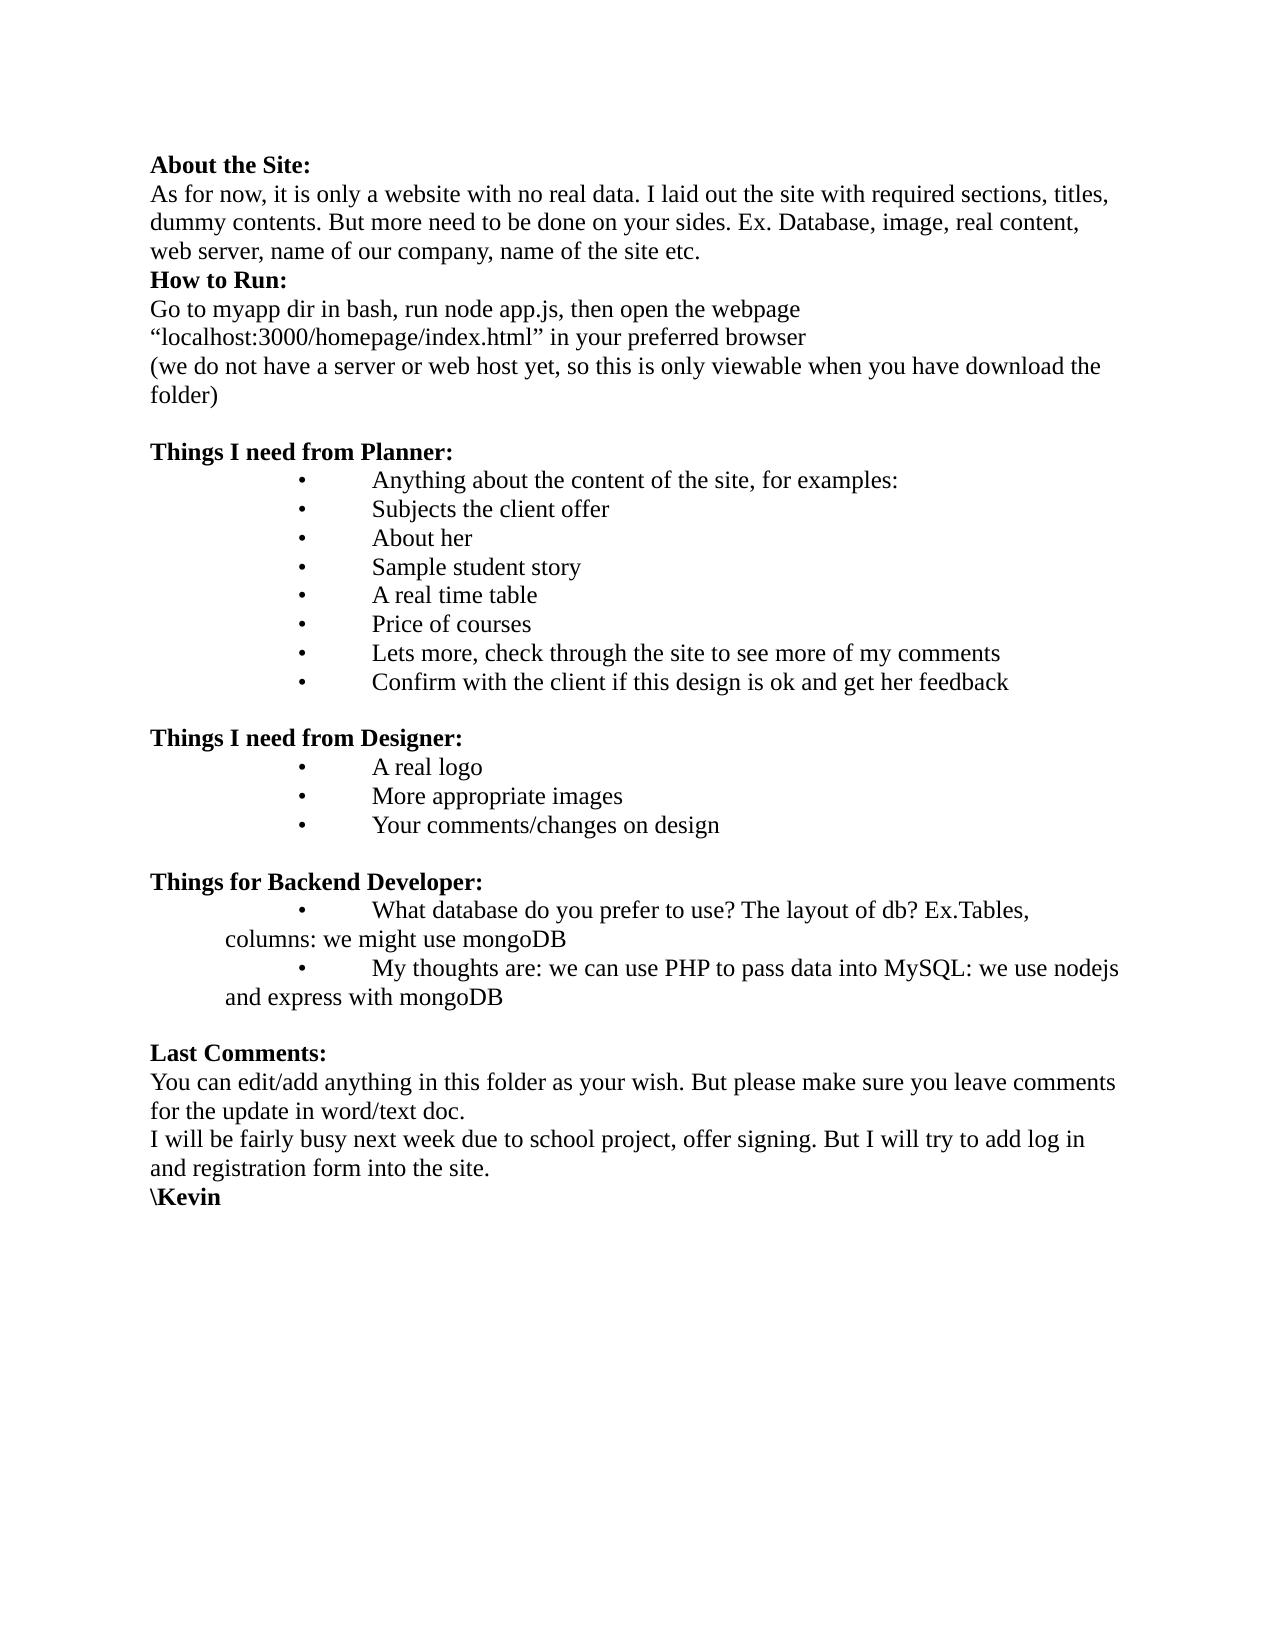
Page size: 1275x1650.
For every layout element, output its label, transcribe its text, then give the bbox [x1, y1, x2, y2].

text • Price of courses [225, 610, 1125, 639]
text Things I need from Planner: [150, 437, 1125, 466]
text Go to myapp dir in bash, run node app.js, then open the webpage “localhost:3000/homepage/index.html” in your preferred browser [150, 294, 1125, 351]
text (we do not have a server or web host yet, so this is only viewable when you have download the folder) [150, 351, 1125, 409]
text • Confirm with the client if this design is ok and get her feedback [225, 667, 1125, 696]
text I will be fairly busy next week due to school project, offer signing. But I will try to add log in and registration form into the site. [150, 1127, 1125, 1185]
text • Sample student story [225, 552, 1125, 581]
text You can edit/add anything in this folder as your wish. But please make sure you leave comments for the update in word/text doc. [150, 1070, 1125, 1127]
text Last Comments: [150, 1041, 1125, 1070]
text Things I need from Designer: [150, 725, 1125, 754]
text As for now, it is only a website with no real data. I laid out the site with required sections, titles, dummy contents. But more need to be done on your sides. Ex. Database, image, real content, web server, name of our company, name of the site etc. [150, 179, 1125, 265]
text • About her [225, 524, 1125, 552]
text • A real time table [225, 581, 1125, 610]
text How to Run: [150, 265, 1125, 294]
text • My thoughts are: we can use PHP to pass data into MySQL: we use nodejs and express with mongoDB [225, 955, 1125, 1012]
text • Anything about the content of the site, for examples: [225, 466, 1125, 495]
text • Subjects the client offer [225, 495, 1125, 524]
text • Your comments/changes on design [225, 811, 1125, 840]
text • Lets more, check through the site to see more of my comments [225, 639, 1125, 667]
text Things for Backend Developer: [150, 869, 1125, 897]
text • A real logo [225, 754, 1125, 782]
text • More appropriate images [225, 782, 1125, 811]
text \Kevin [150, 1185, 1125, 1214]
text About the Site: [150, 150, 1125, 179]
text • What database do you prefer to use? The layout of db? Ex.Tables, columns: we might use mongoDB [225, 897, 1125, 955]
